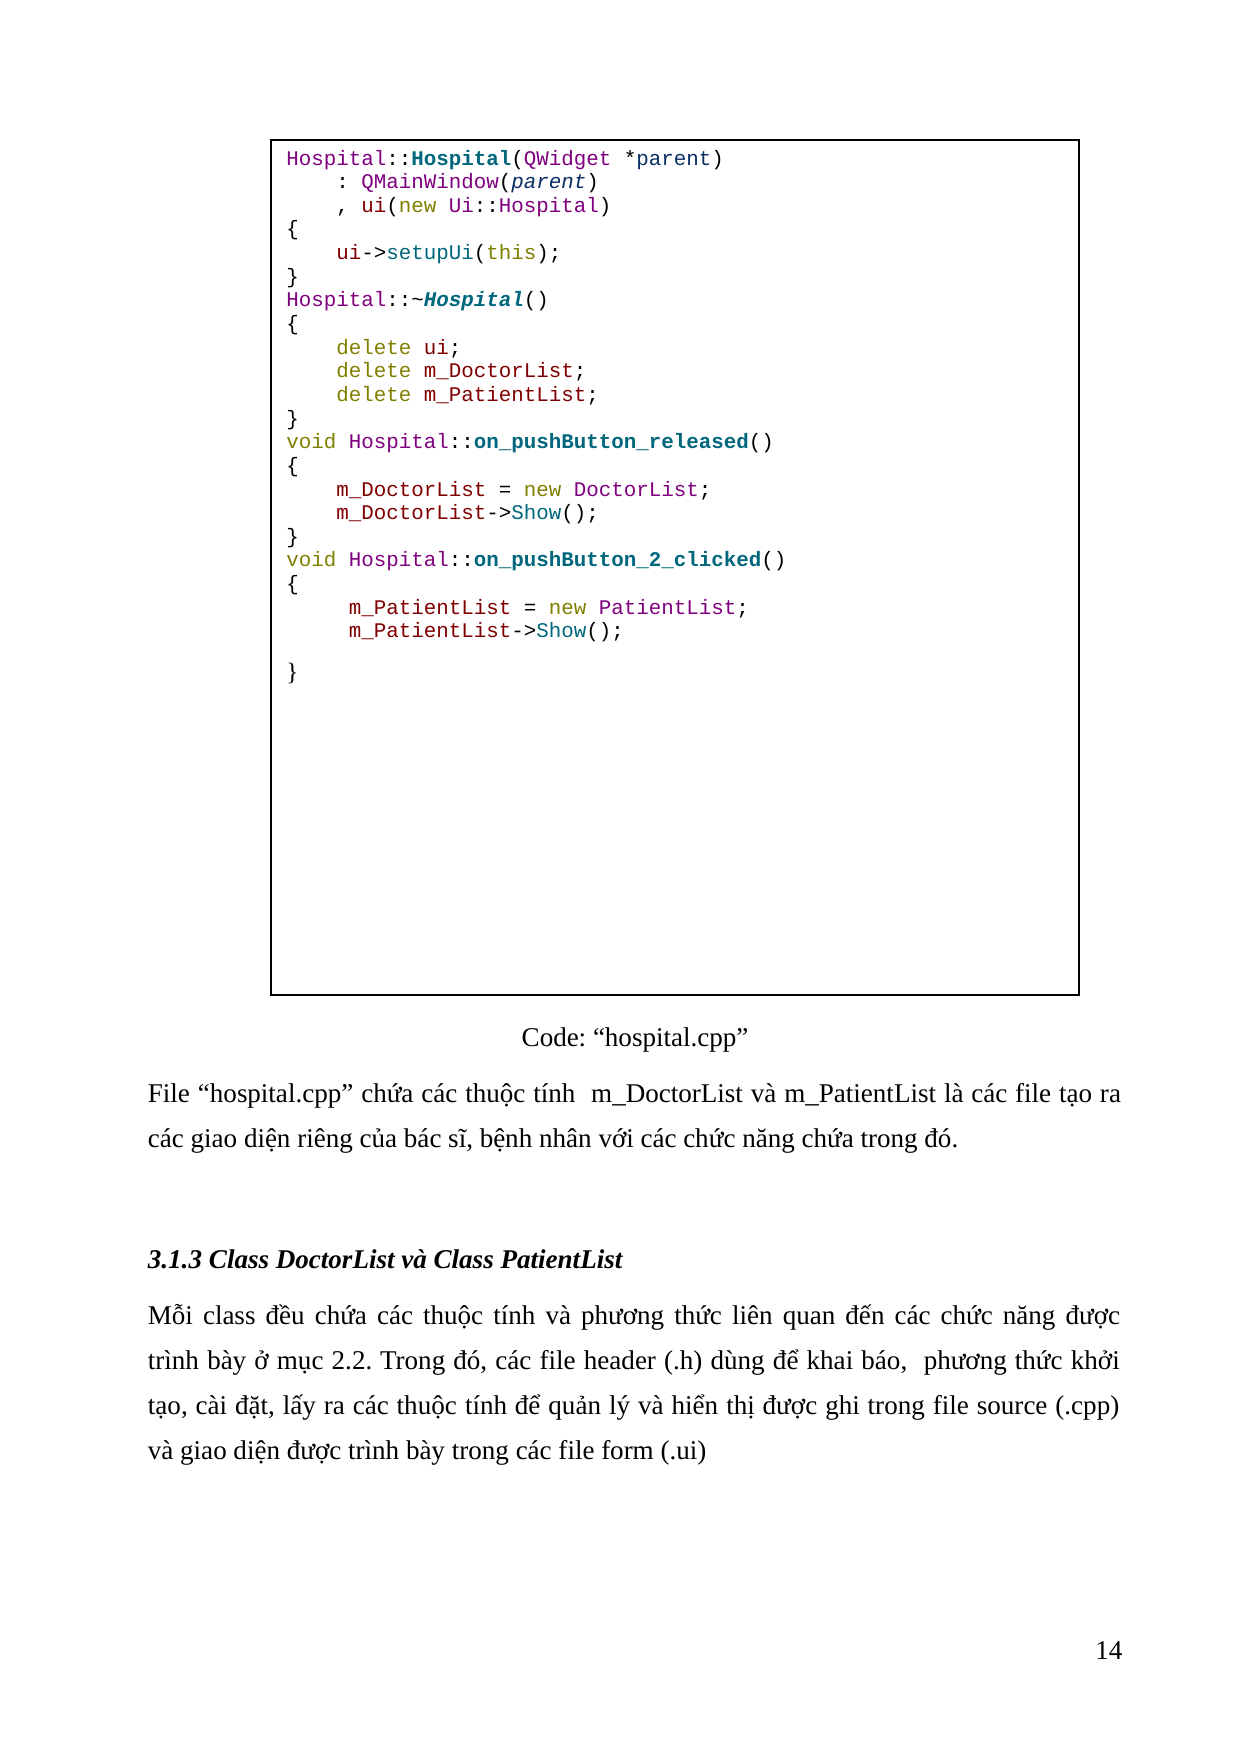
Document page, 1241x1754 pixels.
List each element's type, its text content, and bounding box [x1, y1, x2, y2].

text Code: “hospital.cpp” [148, 1018, 1122, 1056]
text Mỗi class đều chứa các thuộc tính và phương thức liên quan đến các chức năng được trình bày ở mục 2.2. Trong đó, các file header (.h) dùng để khai báo, phương thức khởi tạo, cài đặt, lấy ra các thuộc tính để quản lý và hiển thị được ghi trong file source (.cpp) và giao diện được trình bày trong các file form (.ui) [148, 1296, 1122, 1469]
subtitle Class DoctorList và Class PatientList [148, 1240, 1122, 1277]
text File “hospital.cpp” chứa các thuộc tính m_DoctorList và m_PatientList là các file tạo ra các giao diện riêng của bác sĩ, bệnh nhân với các chức năng chứa trong đó. [148, 1074, 1122, 1157]
